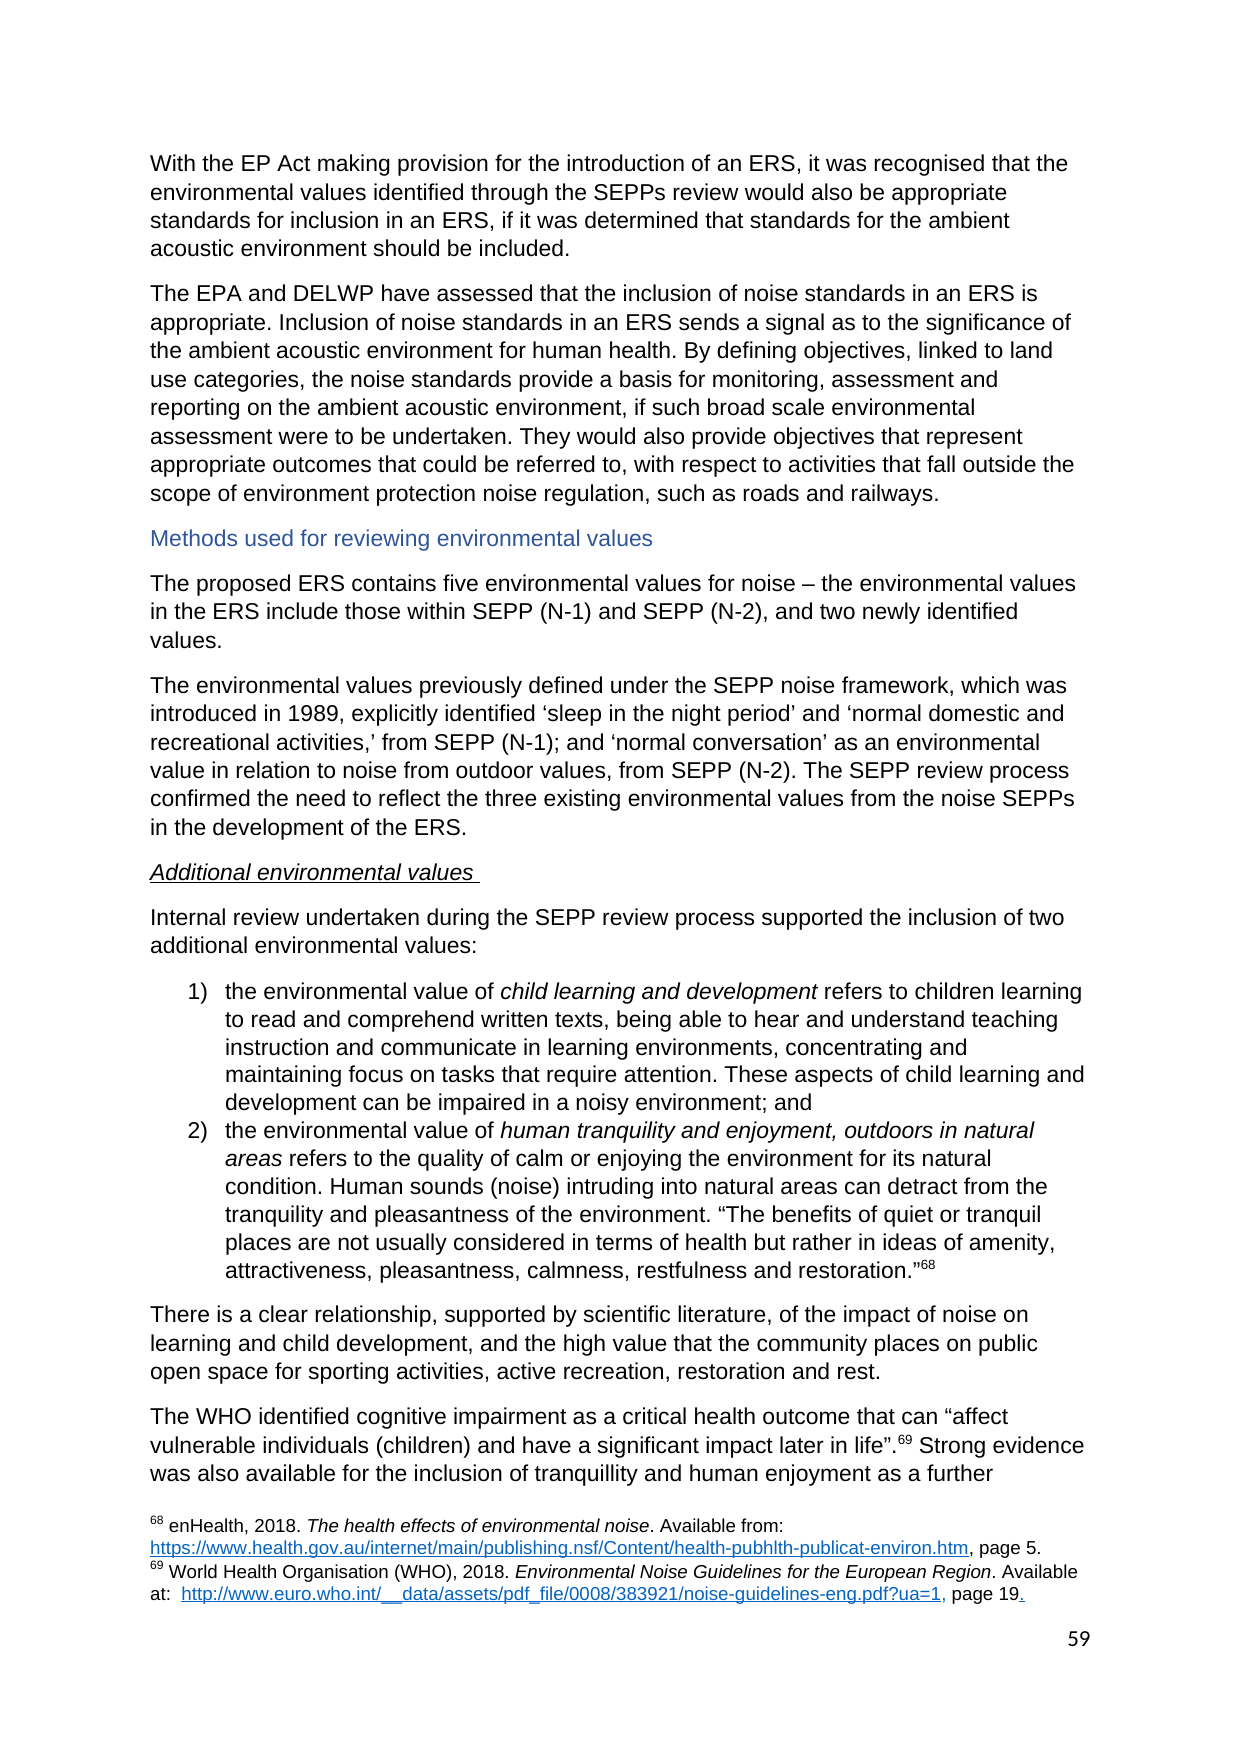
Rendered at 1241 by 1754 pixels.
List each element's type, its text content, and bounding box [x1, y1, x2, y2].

text There is a clear relationship, supported by scientific literature, of the impact of noise on learning and child development, and the high value that the community places on public open space for sporting activities, active recreation, restoration and rest. [150, 1301, 1090, 1384]
list the environmental value of human tranquility and enjoyment, outdoors in natural areas refers to the quality of calm or enjoying the environment for its natural condition. Human sounds (noise) intruding into natural areas can detract from the tranquility and pleasantness of the environment. “The benefits of quiet or tranquil places are not usually considered in terms of health but rather in ideas of amenity, attractiveness, pleasantness, calmness, restfulness and restoration.” [187, 1117, 1090, 1283]
text With the EP Act making provision for the introduction of an ERS, it was recognised that the environmental values identified through the SEPPs review would also be appropriate standards for inclusion in an ERS, if it was determined that standards for the ambient acoustic environment should be included. [150, 150, 1090, 262]
text Internal review undertaken during the SEPP review process supported the inclusion of two additional environmental values: [150, 904, 1090, 959]
text The environmental values previously defined under the SEPP noise framework, which was introduced in 1989, explicitly identified ‘sleep in the night period’ and ‘normal domestic and recreational activities,’ from SEPP (N-1); and ‘normal conversation’ as an environmental value in relation to noise from outdoor values, from SEPP (N-2). The SEPP review process confirmed the need to reflect the three existing environmental values from the noise SEPPs in the development of the ERS. [150, 672, 1090, 840]
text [150, 1403, 1090, 1487]
subtitle Additional environmental values [150, 859, 1090, 885]
text The proposed ERS contains five environmental values for noise – the environmental values in the ERS include those within SEPP (N-1) and SEPP (N-2), and two newly identified values. [150, 570, 1090, 653]
subtitle Methods used for reviewing environmental values [150, 524, 1090, 551]
text The EPA and DELWP have assessed that the inclusion of noise standards in an ERS is appropriate. Inclusion of noise standards in an ERS sends a signal as to the significance of the ambient acoustic environment for human health. By defining objectives, linked to land use categories, the noise standards provide a basis for monitoring, assessment and reporting on the ambient acoustic environment, if such broad scale environmental assessment were to be undertaken. They would also provide objectives that represent appropriate outcomes that could be referred to, with respect to activities that fall outside the scope of environment protection noise regulation, such as roads and railways. [150, 280, 1090, 506]
list the environmental value of child learning and development refers to children learning to read and comprehend written texts, being able to hear and understand teaching instruction and communicate in learning environments, concentrating and maintaining focus on tasks that require attention. These aspects of child learning and development can be impaired in a noisy environment; and [187, 978, 1090, 1116]
